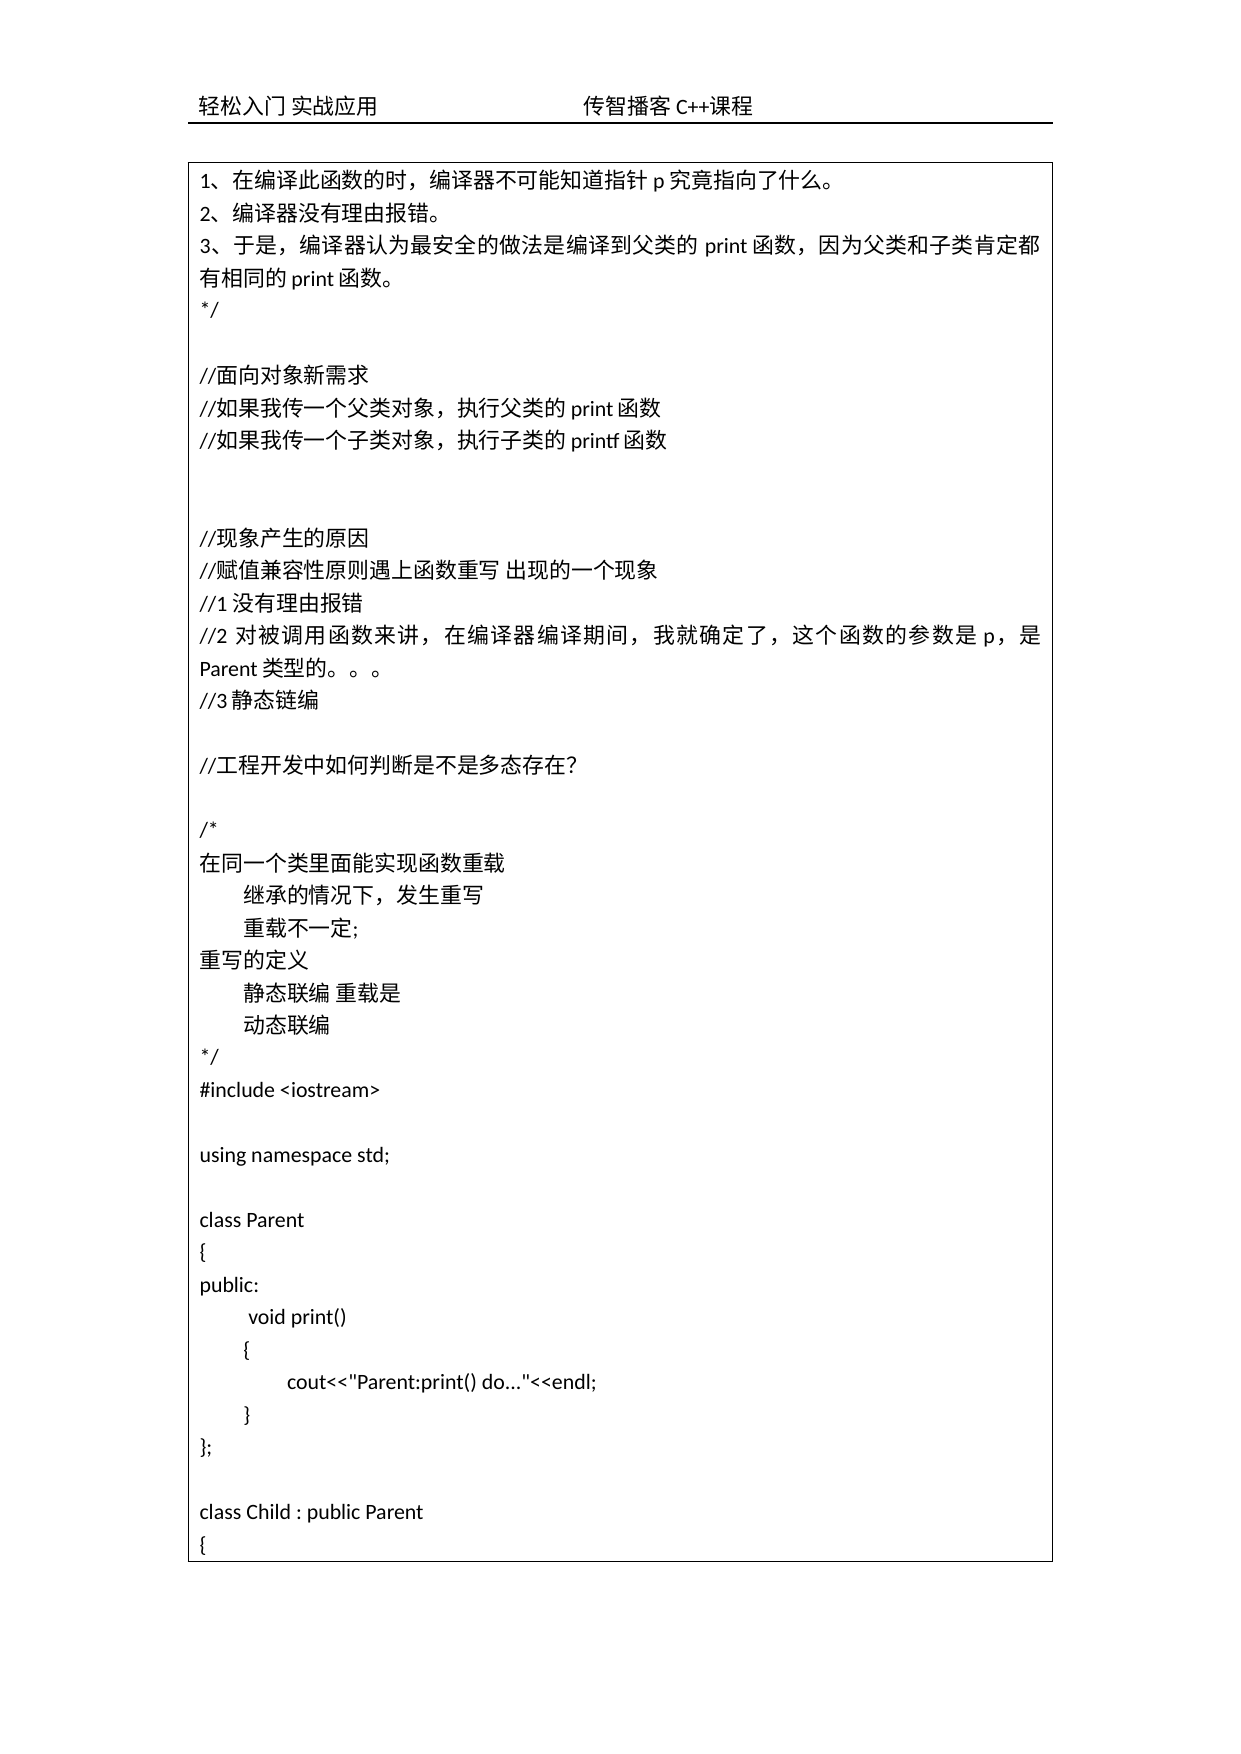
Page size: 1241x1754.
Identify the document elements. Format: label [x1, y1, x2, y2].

table_header [189, 163, 1052, 1561]
